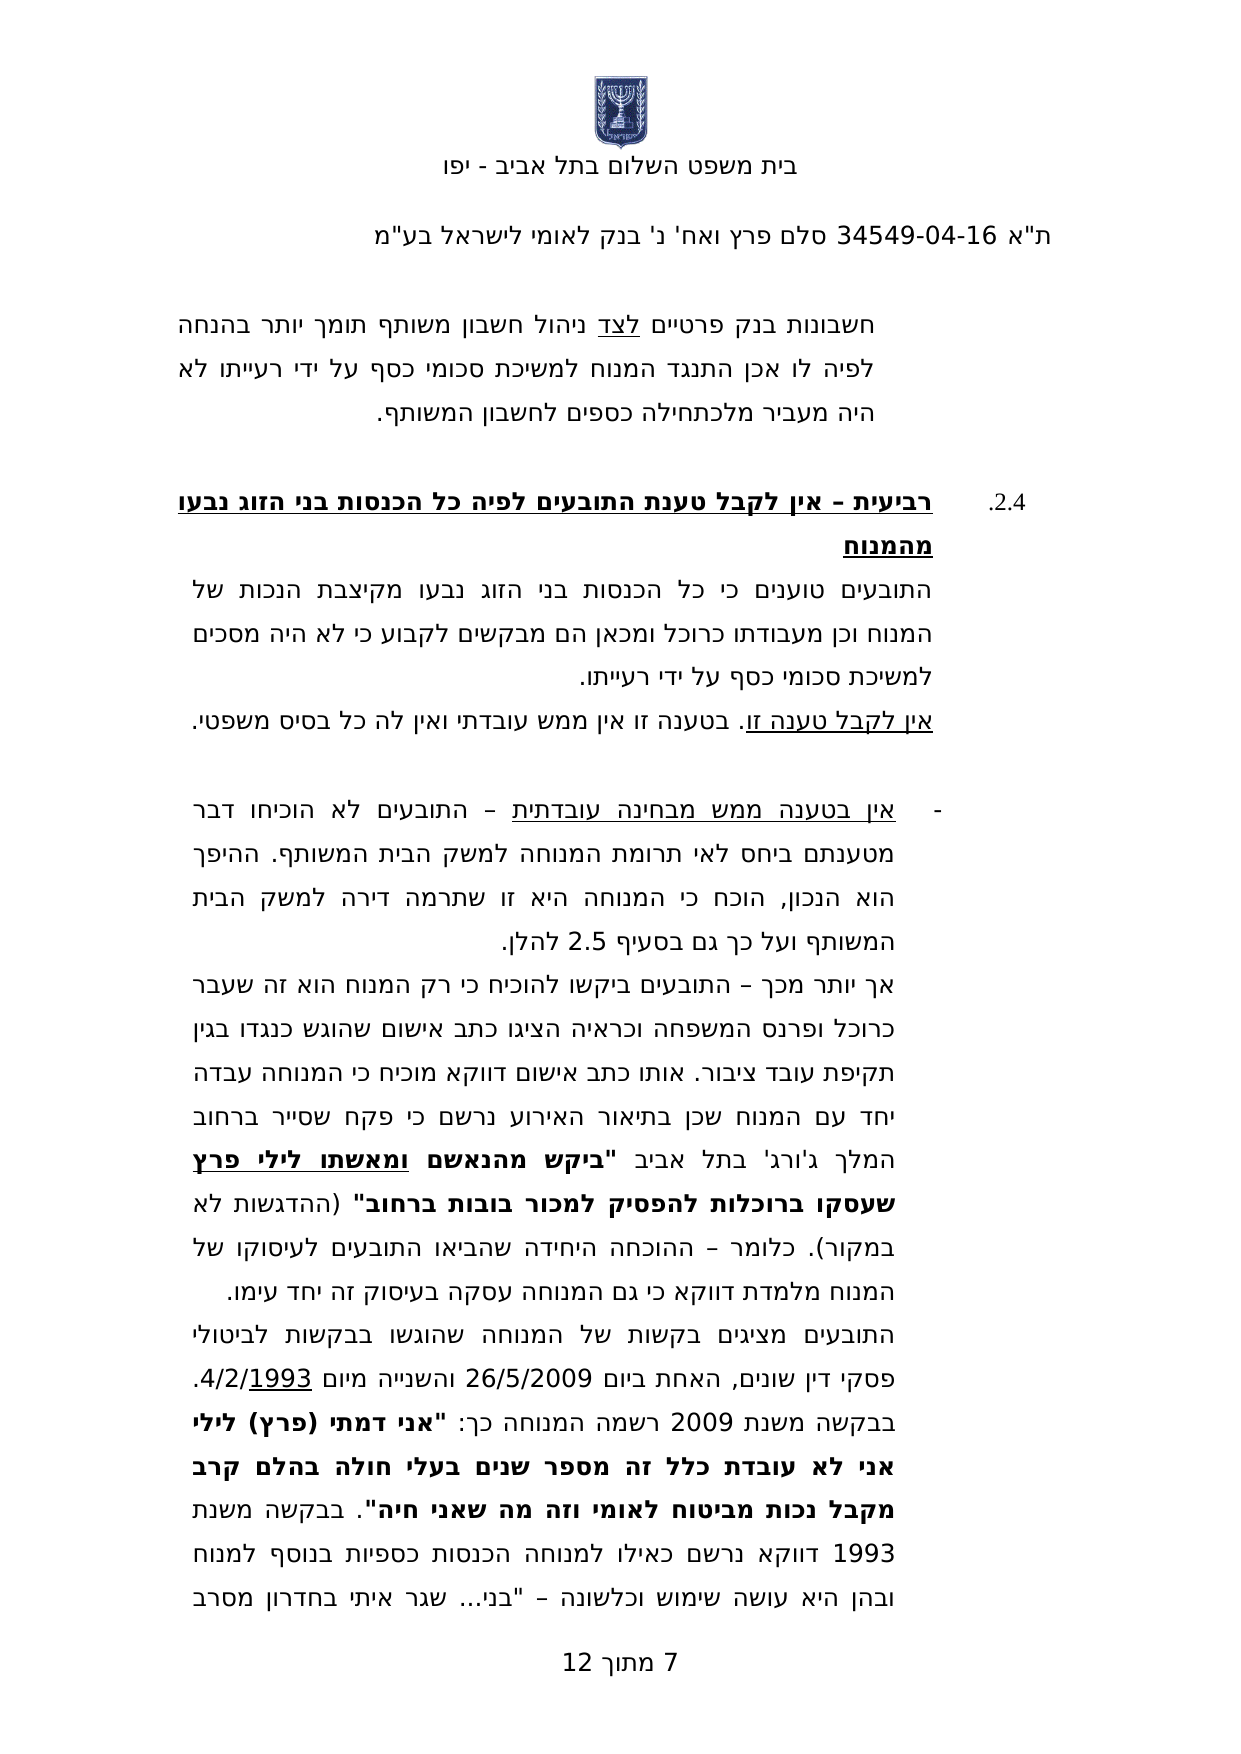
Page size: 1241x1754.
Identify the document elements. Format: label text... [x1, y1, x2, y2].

list רביעית – אין לקבל טענת התובעים לפיה כל הכנסות בני הזוג נבעו מהמנוח [177, 487, 988, 560]
text אין לקבל טענה זו. בטענה זו אין ממש עובדתי ואין לה כל בסיס משפטי. [177, 706, 933, 735]
text התובעים טוענים כי כל הכנסות בני הזוג נבעו מקיצבת הנכות של המנוח וכן מעבודתו כרוכל ומכאן הם מבקשים לקבוע כי לא היה מסכים למשיכת סכומי כסף על ידי רעייתו. [192, 575, 933, 692]
list אין בטענה ממש מבחינה עובדתית – התובעים לא הוכיחו דבר מטענתם ביחס לאי תרומת המנוחה למשק הבית המשותף. ההיפך הוא הנכון, הוכח כי המנוחה היא זו שתרמה דירה למשק הבית המשותף ועל כך גם בסעיף 2.5 להלן. [192, 796, 933, 956]
text אך יותר מכך – התובעים ביקשו להוכיח כי רק המנוח הוא זה שעבר כרוכל ופרנס המשפחה וכראיה הציגו כתב אישום שהוגש כנגדו בגין תקיפת עובד ציבור. אותו כתב אישום דווקא מוכיח כי המנוחה עבדה יחד עם המנוח שכן בתיאור האירוע נרשם כי פקח שסייר ברחוב המלך ג'ורג' בתל אביב "ביקש מהנאשם ומאשתו לילי פרץ שעסקו ברוכלות להפסיק למכור בובות ברחוב" (ההדגשות לא במקור). כלומר – ההוכחה היחידה שהביאו התובעים לעיסוקו של המנוח מלמדת דווקא כי גם המנוחה עסקה בעיסוק זה יחד עימו. [192, 971, 896, 1306]
picture [589, 75, 651, 152]
